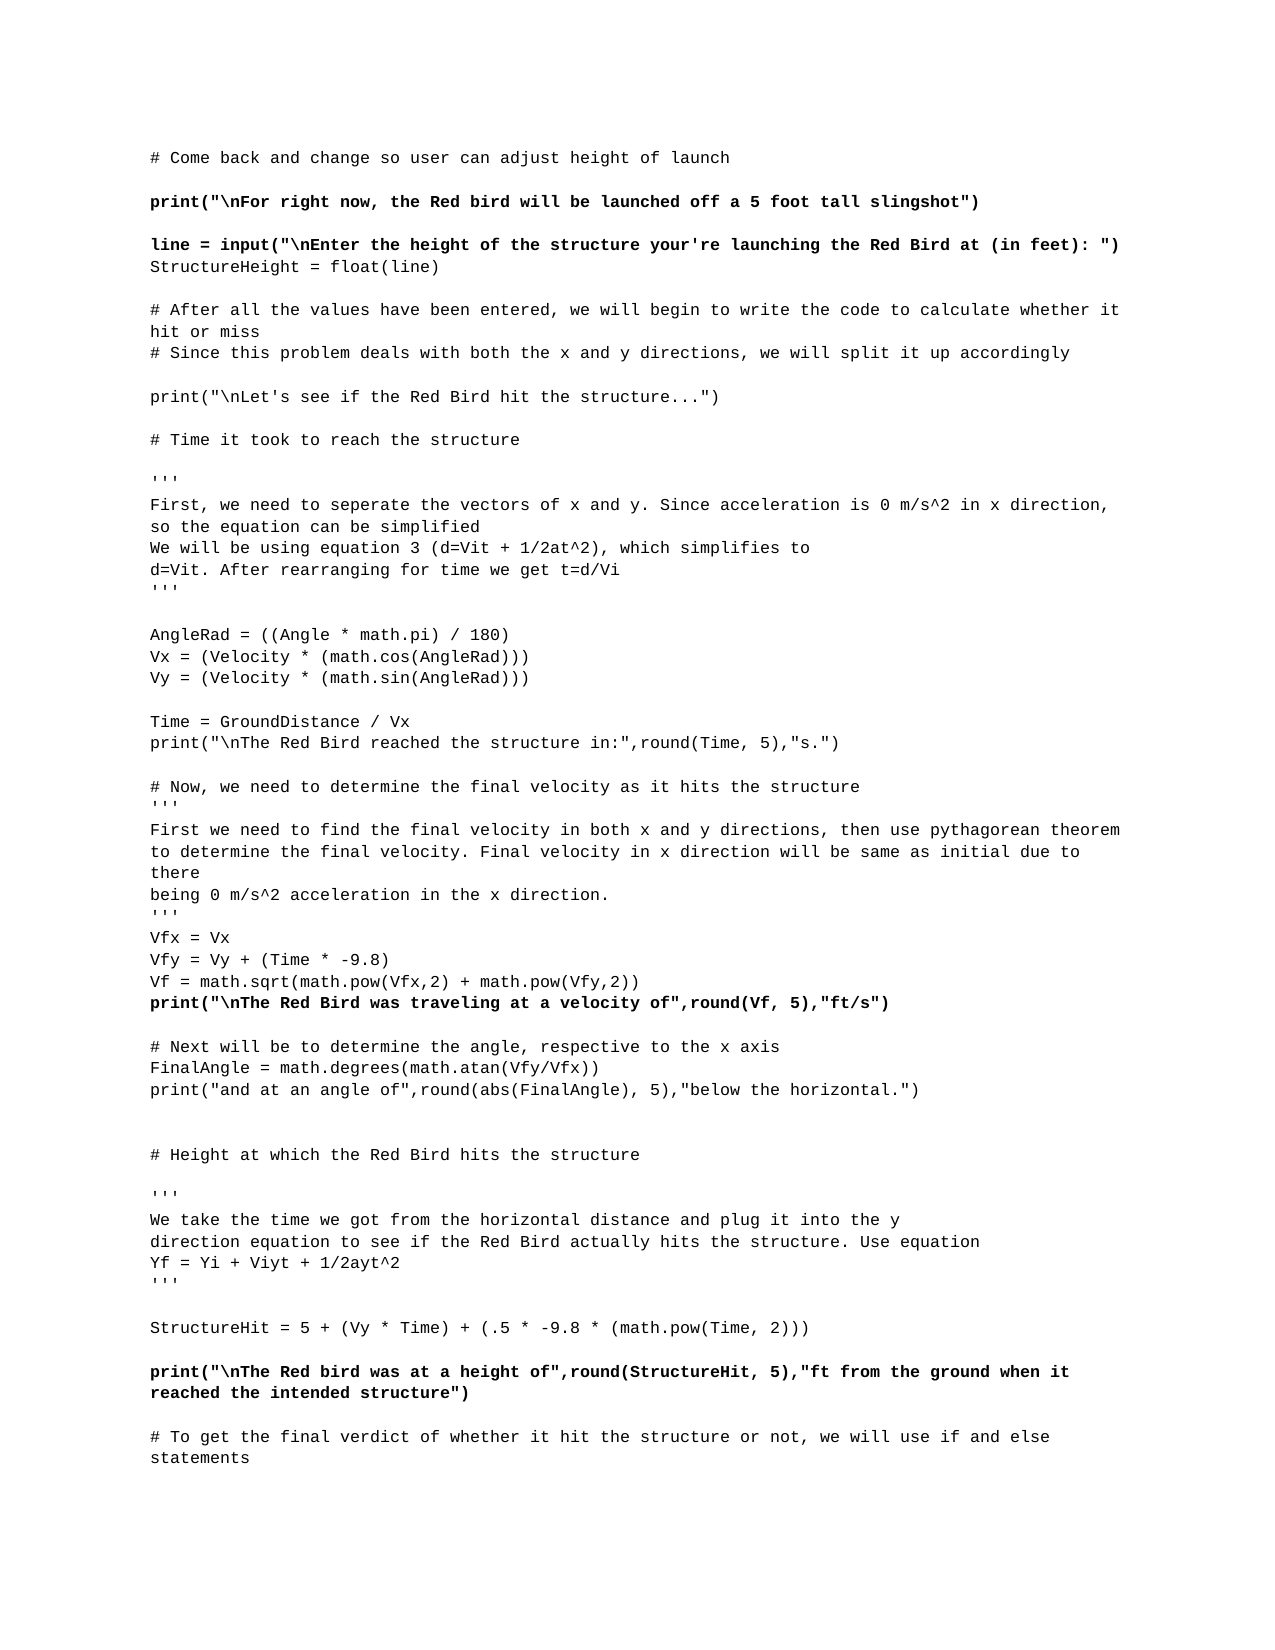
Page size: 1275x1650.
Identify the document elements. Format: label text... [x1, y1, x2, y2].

text Time = GroundDistance / Vx [150, 713, 1125, 732]
text # Time it took to reach the structure [150, 432, 1125, 451]
text Vx = (Velocity * (math.cos(AngleRad))) [150, 648, 1125, 667]
text Vf = math.sqrt(math.pow(Vfx,2) + math.pow(Vfy,2)) [150, 973, 1125, 992]
text We will be using equation 3 (d=Vit + 1/2at^2), which simplifies to [150, 540, 1125, 559]
text # Come back and change so user can adjust height of launch [150, 150, 1125, 169]
text FinalAngle = math.degrees(math.atan(Vfy/Vfx)) [150, 1060, 1125, 1079]
text AngleRad = ((Angle * math.pi) / 180) [150, 627, 1125, 646]
text direction equation to see if the Red Bird actually hits the structure. Use equation [150, 1233, 1125, 1252]
text # Since this problem deals with both the x and y directions, we will split it up accordingly [150, 345, 1125, 364]
text print("\nThe Red bird was at a height of",round(StructureHit, 5),"ft from the ground when it reached the intended structure") [150, 1363, 1125, 1404]
text Vy = (Velocity * (math.sin(AngleRad))) [150, 670, 1125, 689]
text We take the time we got from the horizontal distance and plug it into the y [150, 1212, 1125, 1231]
text print("and at an angle of",round(abs(FinalAngle), 5),"below the horizontal.") [150, 1082, 1125, 1101]
text # To get the final verdict of whether it hit the structure or not, we will use if and else statements [150, 1428, 1125, 1469]
text First we need to find the final velocity in both x and y directions, then use pythagorean theorem [150, 822, 1125, 841]
text ''' [150, 583, 1125, 602]
text # Now, we need to determine the final velocity as it hits the structure [150, 778, 1125, 797]
text print("\nThe Red Bird was traveling at a velocity of",round(Vf, 5),"ft/s") [150, 995, 1125, 1014]
text Vfx = Vx [150, 930, 1125, 949]
text d=Vit. After rearranging for time we get t=d/Vi [150, 562, 1125, 581]
text ''' [150, 1277, 1125, 1296]
text # Height at which the Red Bird hits the structure [150, 1147, 1125, 1166]
text First, we need to seperate the vectors of x and y. Since acceleration is 0 m/s^2 in x direction, so the equation can be simplified [150, 497, 1125, 537]
text print("\nThe Red Bird reached the structure in:",round(Time, 5),"s.") [150, 735, 1125, 754]
text ''' [150, 1190, 1125, 1209]
text to determine the final velocity. Final velocity in x direction will be same as initial due to there [150, 843, 1125, 884]
text line = input("\nEnter the height of the structure your're launching the Red Bird at (in feet): ") [150, 237, 1125, 256]
text # Next will be to determine the angle, respective to the x axis [150, 1038, 1125, 1057]
text ''' [150, 908, 1125, 927]
text # After all the values have been entered, we will begin to write the code to calculate whether it hit or miss [150, 302, 1125, 342]
text Yf = Yi + Viyt + 1/2ayt^2 [150, 1255, 1125, 1274]
text Vfy = Vy + (Time * -9.8) [150, 952, 1125, 971]
text print("\nLet's see if the Red Bird hit the structure...") [150, 388, 1125, 407]
text ''' [150, 475, 1125, 494]
text being 0 m/s^2 acceleration in the x direction. [150, 887, 1125, 906]
text StructureHeight = float(line) [150, 258, 1125, 277]
text ''' [150, 800, 1125, 819]
text print("\nFor right now, the Red bird will be launched off a 5 foot tall slingshot") [150, 193, 1125, 212]
text StructureHit = 5 + (Vy * Time) + (.5 * -9.8 * (math.pow(Time, 2))) [150, 1320, 1125, 1339]
